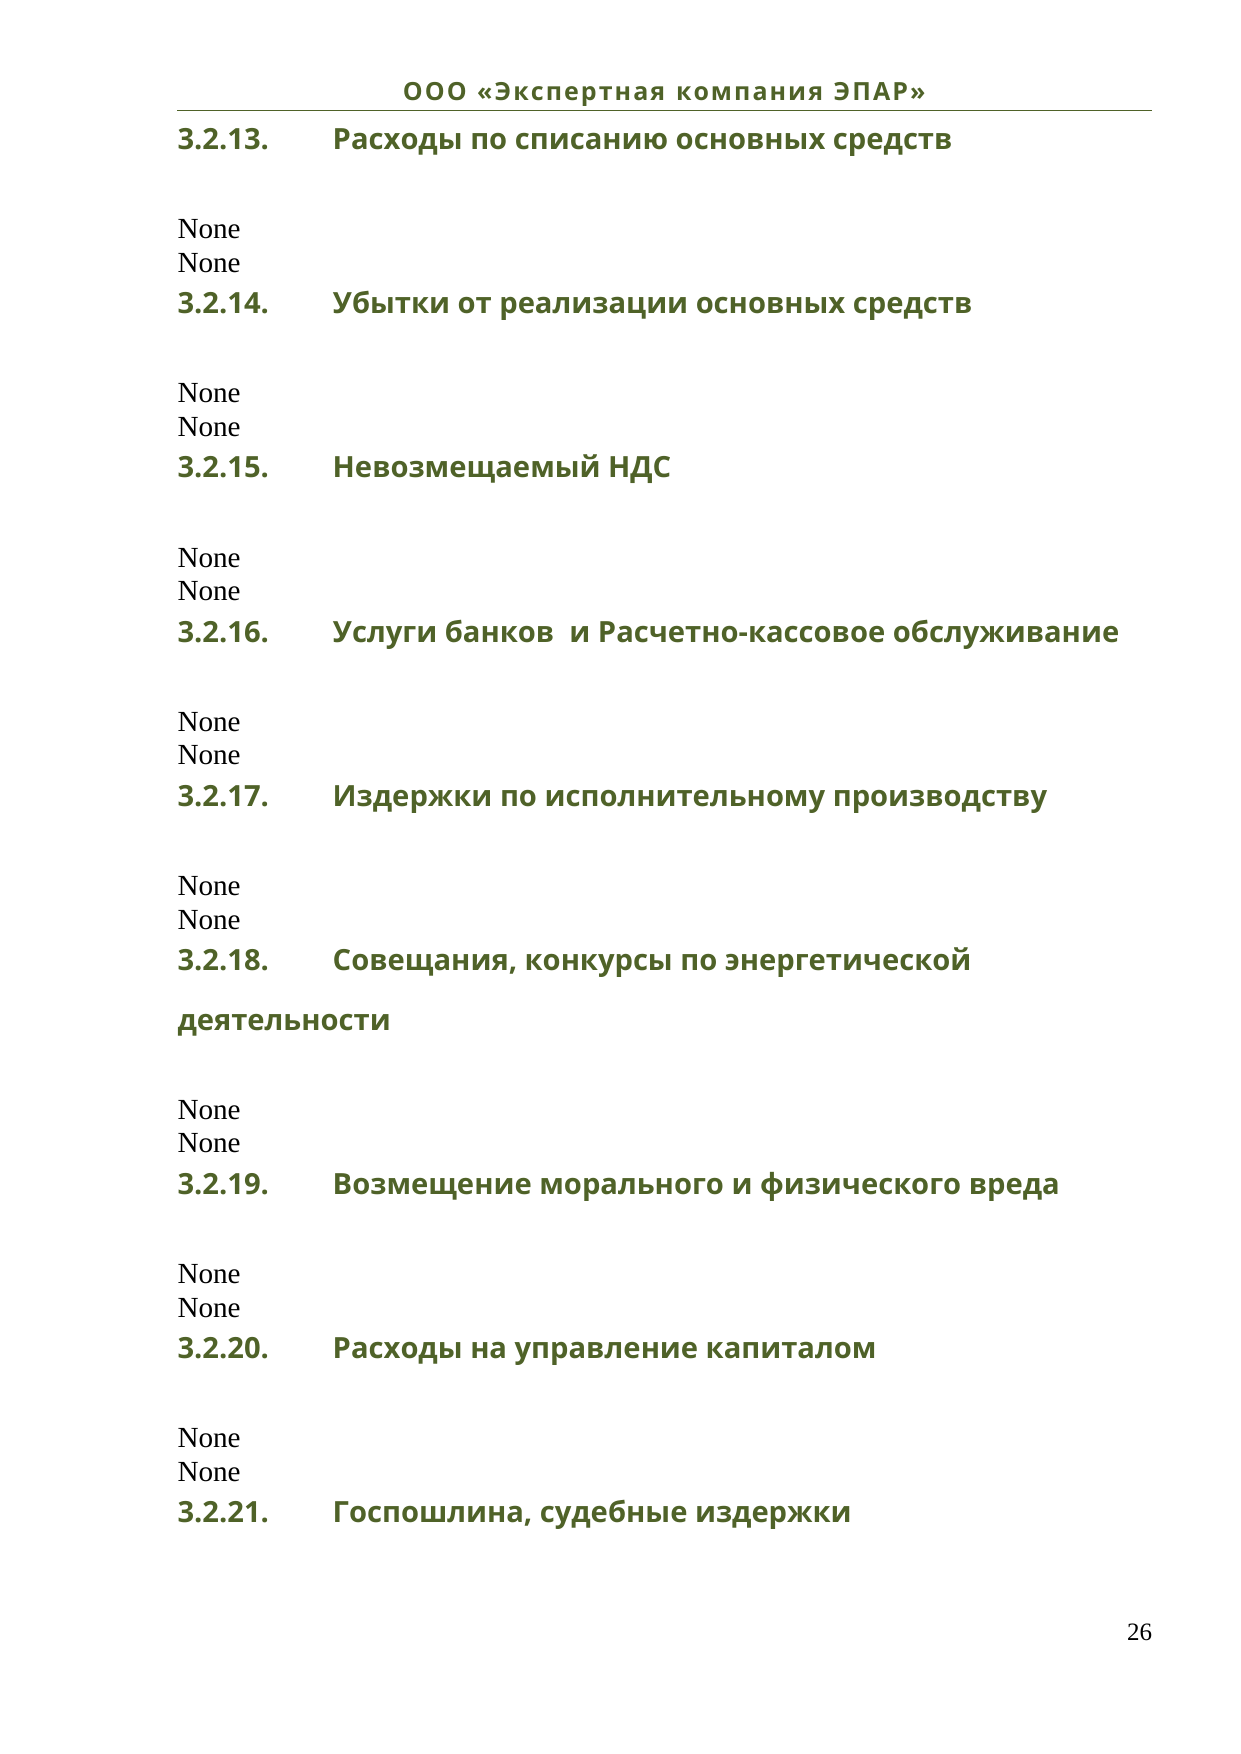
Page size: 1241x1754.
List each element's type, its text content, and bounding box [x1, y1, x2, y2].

text None [177, 573, 1152, 607]
text None [177, 211, 1152, 245]
subtitle Услуги банков и Расчетно-кассовое обслуживание [177, 611, 1152, 651]
subtitle Расходы по списанию основных средств [177, 118, 1152, 158]
text None [177, 1421, 1152, 1454]
subtitle Расходы на управление капиталом [177, 1327, 1152, 1367]
subtitle Издержки по исполнительному производству [177, 775, 1152, 815]
text None [177, 868, 1152, 902]
text None [177, 1126, 1152, 1159]
text None [177, 1454, 1152, 1488]
subtitle Убытки от реализации основных средств [177, 282, 1152, 322]
subtitle Госпошлина, судебные издержки [177, 1492, 1152, 1531]
text None [177, 737, 1152, 771]
subtitle Совещания, конкурсы по энергетической деятельности [177, 939, 1152, 1039]
text None [177, 1092, 1152, 1126]
text None [177, 1290, 1152, 1323]
text None [177, 540, 1152, 573]
text None [177, 1256, 1152, 1290]
text None [177, 704, 1152, 737]
text None [177, 245, 1152, 278]
text None [177, 409, 1152, 442]
text None [177, 375, 1152, 409]
text None [177, 902, 1152, 935]
subtitle Невозмещаемый НДС [177, 447, 1152, 486]
subtitle Возмещение морального и физического вреда [177, 1163, 1152, 1203]
